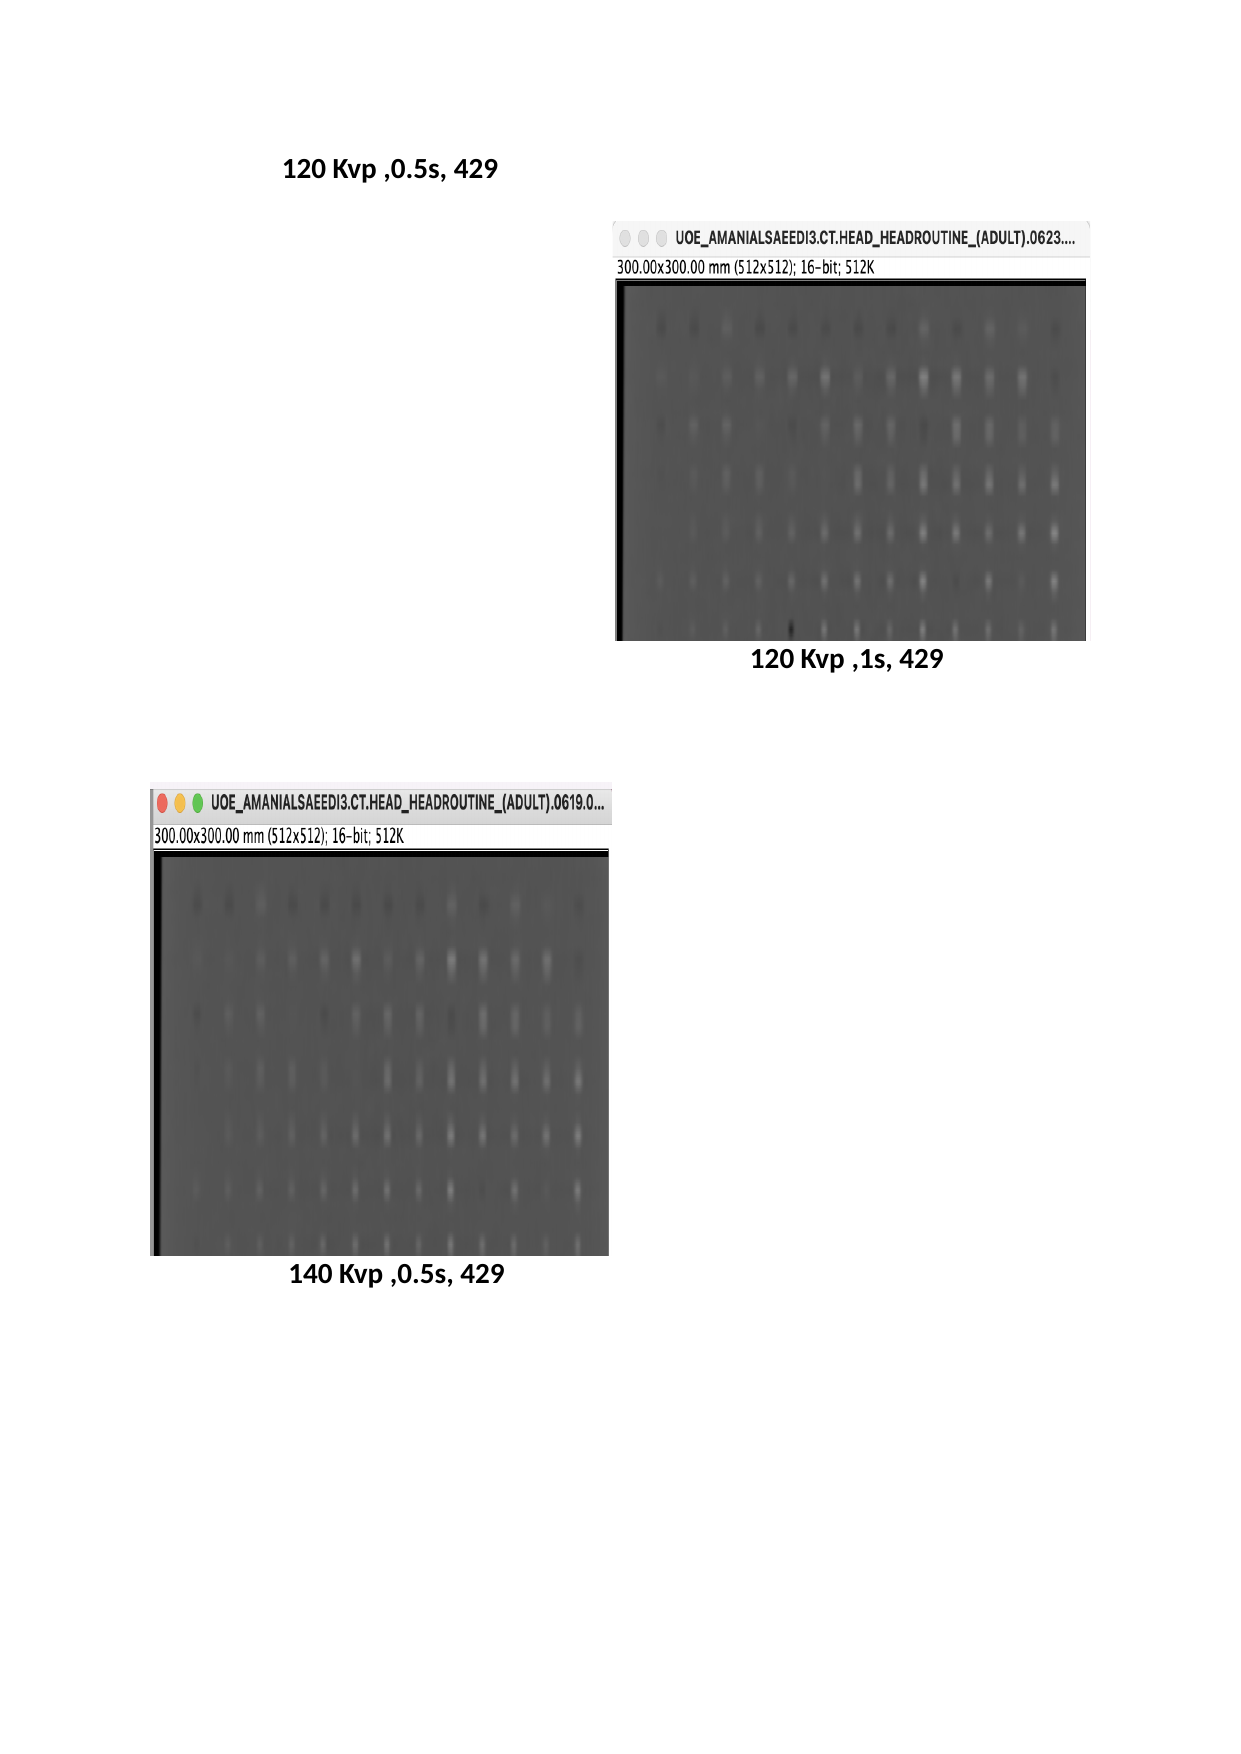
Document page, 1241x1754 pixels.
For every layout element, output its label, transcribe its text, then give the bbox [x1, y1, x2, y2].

text 120 Kvp ,0.5s, 429 [150, 150, 1090, 186]
picture [150, 782, 612, 1256]
text 140 Kvp ,0.5s, 429 [150, 1255, 1090, 1291]
picture [612, 221, 1091, 641]
text 120 Kvp ,1s, 429 [150, 640, 1090, 676]
